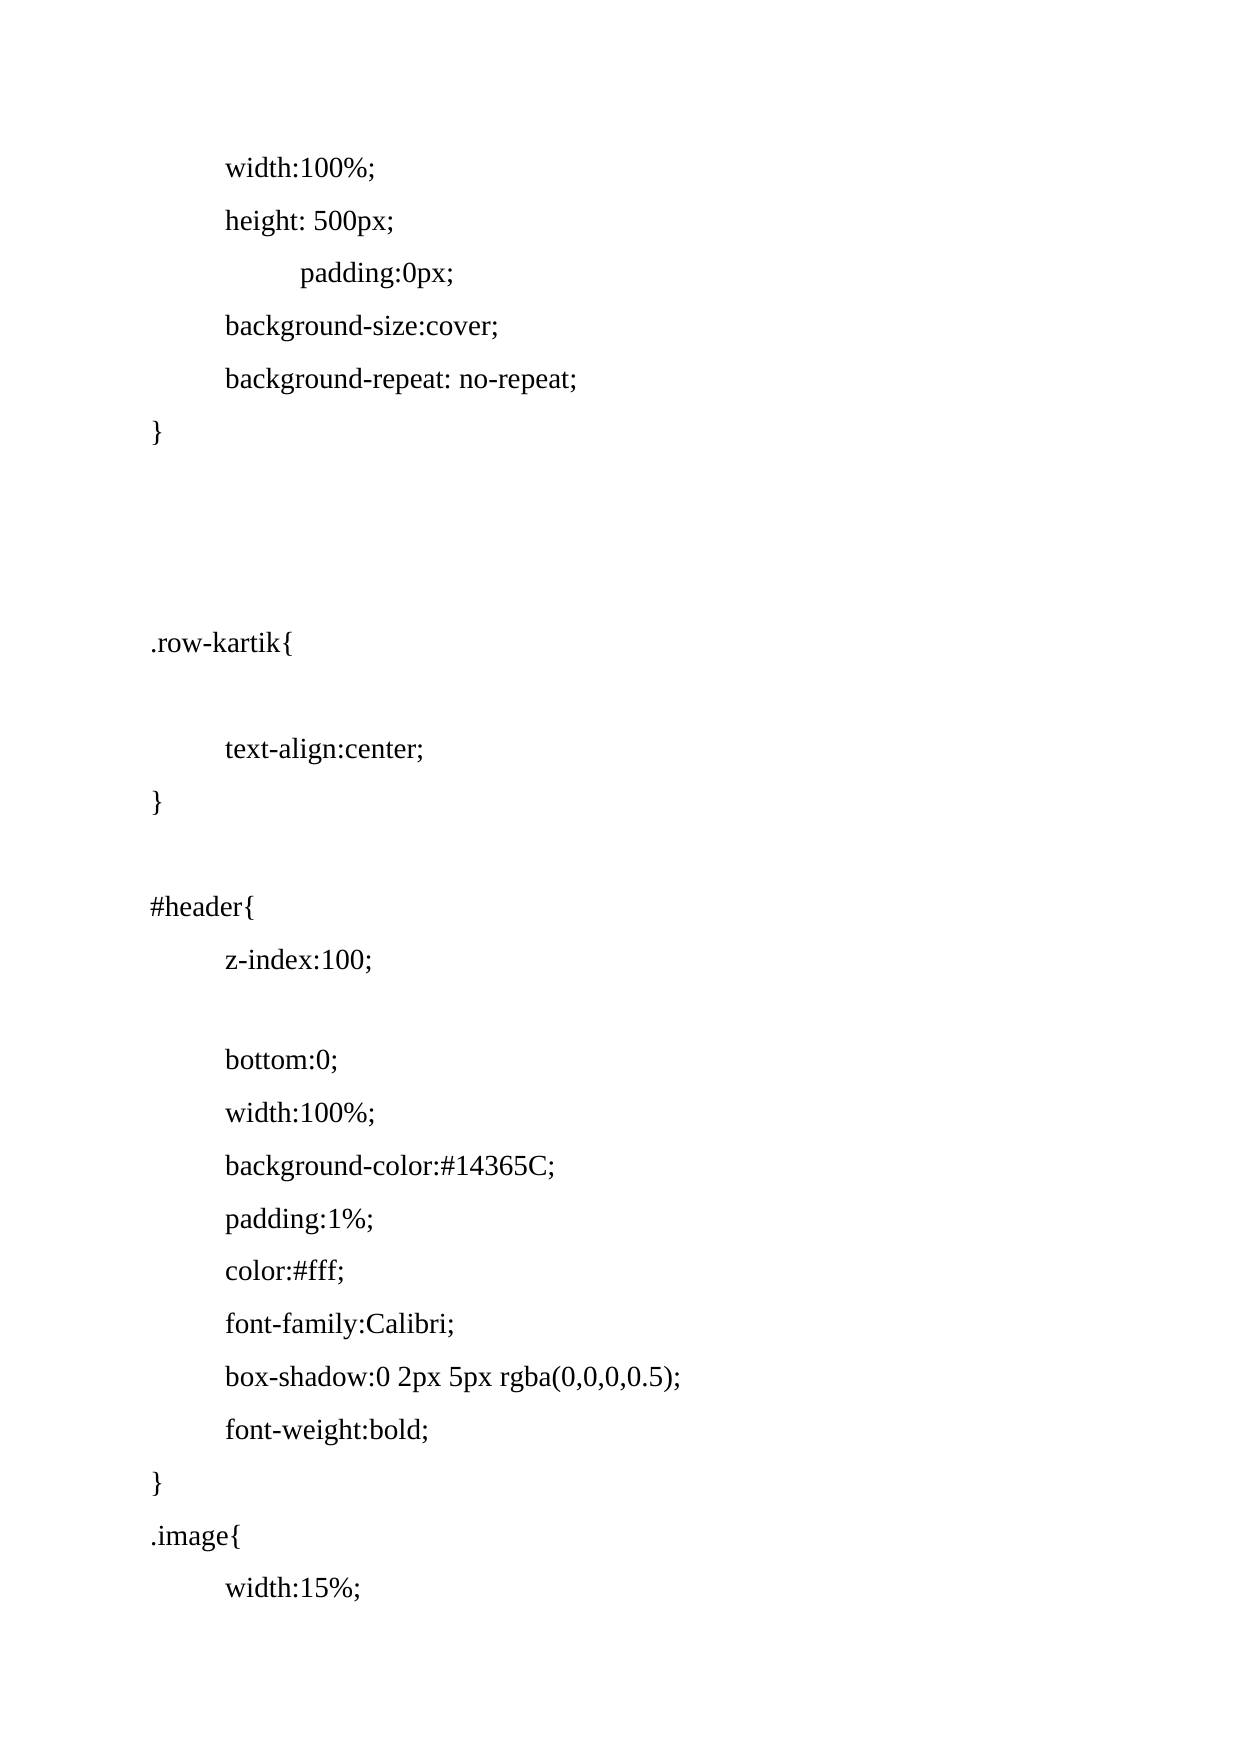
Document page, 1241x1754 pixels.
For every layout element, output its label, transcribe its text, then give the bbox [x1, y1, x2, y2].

text color:#fff; [150, 1253, 1090, 1287]
text width:15%; [150, 1570, 1090, 1604]
text .image{ [150, 1518, 1090, 1551]
text width:100%; [150, 1095, 1090, 1129]
text z-index:100; [150, 942, 1090, 976]
text } [150, 414, 1090, 448]
text background-repeat: no-repeat; [150, 361, 1090, 395]
text text-align:center; [150, 731, 1090, 764]
text #header{ [150, 889, 1090, 923]
text height: 500px; [150, 203, 1090, 236]
text padding:1%; [150, 1201, 1090, 1234]
text width:100%; [150, 150, 1090, 183]
text box-shadow:0 2px 5px rgba(0,0,0,0.5); [150, 1359, 1090, 1393]
text background-size:cover; [150, 308, 1090, 342]
text } [150, 1465, 1090, 1498]
text } [150, 784, 1090, 817]
text .row-kartik{ [150, 625, 1090, 659]
text padding:0px; [150, 256, 1090, 289]
text font-weight:bold; [150, 1412, 1090, 1446]
text font-family:Calibri; [150, 1306, 1090, 1340]
text bottom:0; [150, 1042, 1090, 1076]
text background-color:#14365C; [150, 1148, 1090, 1181]
